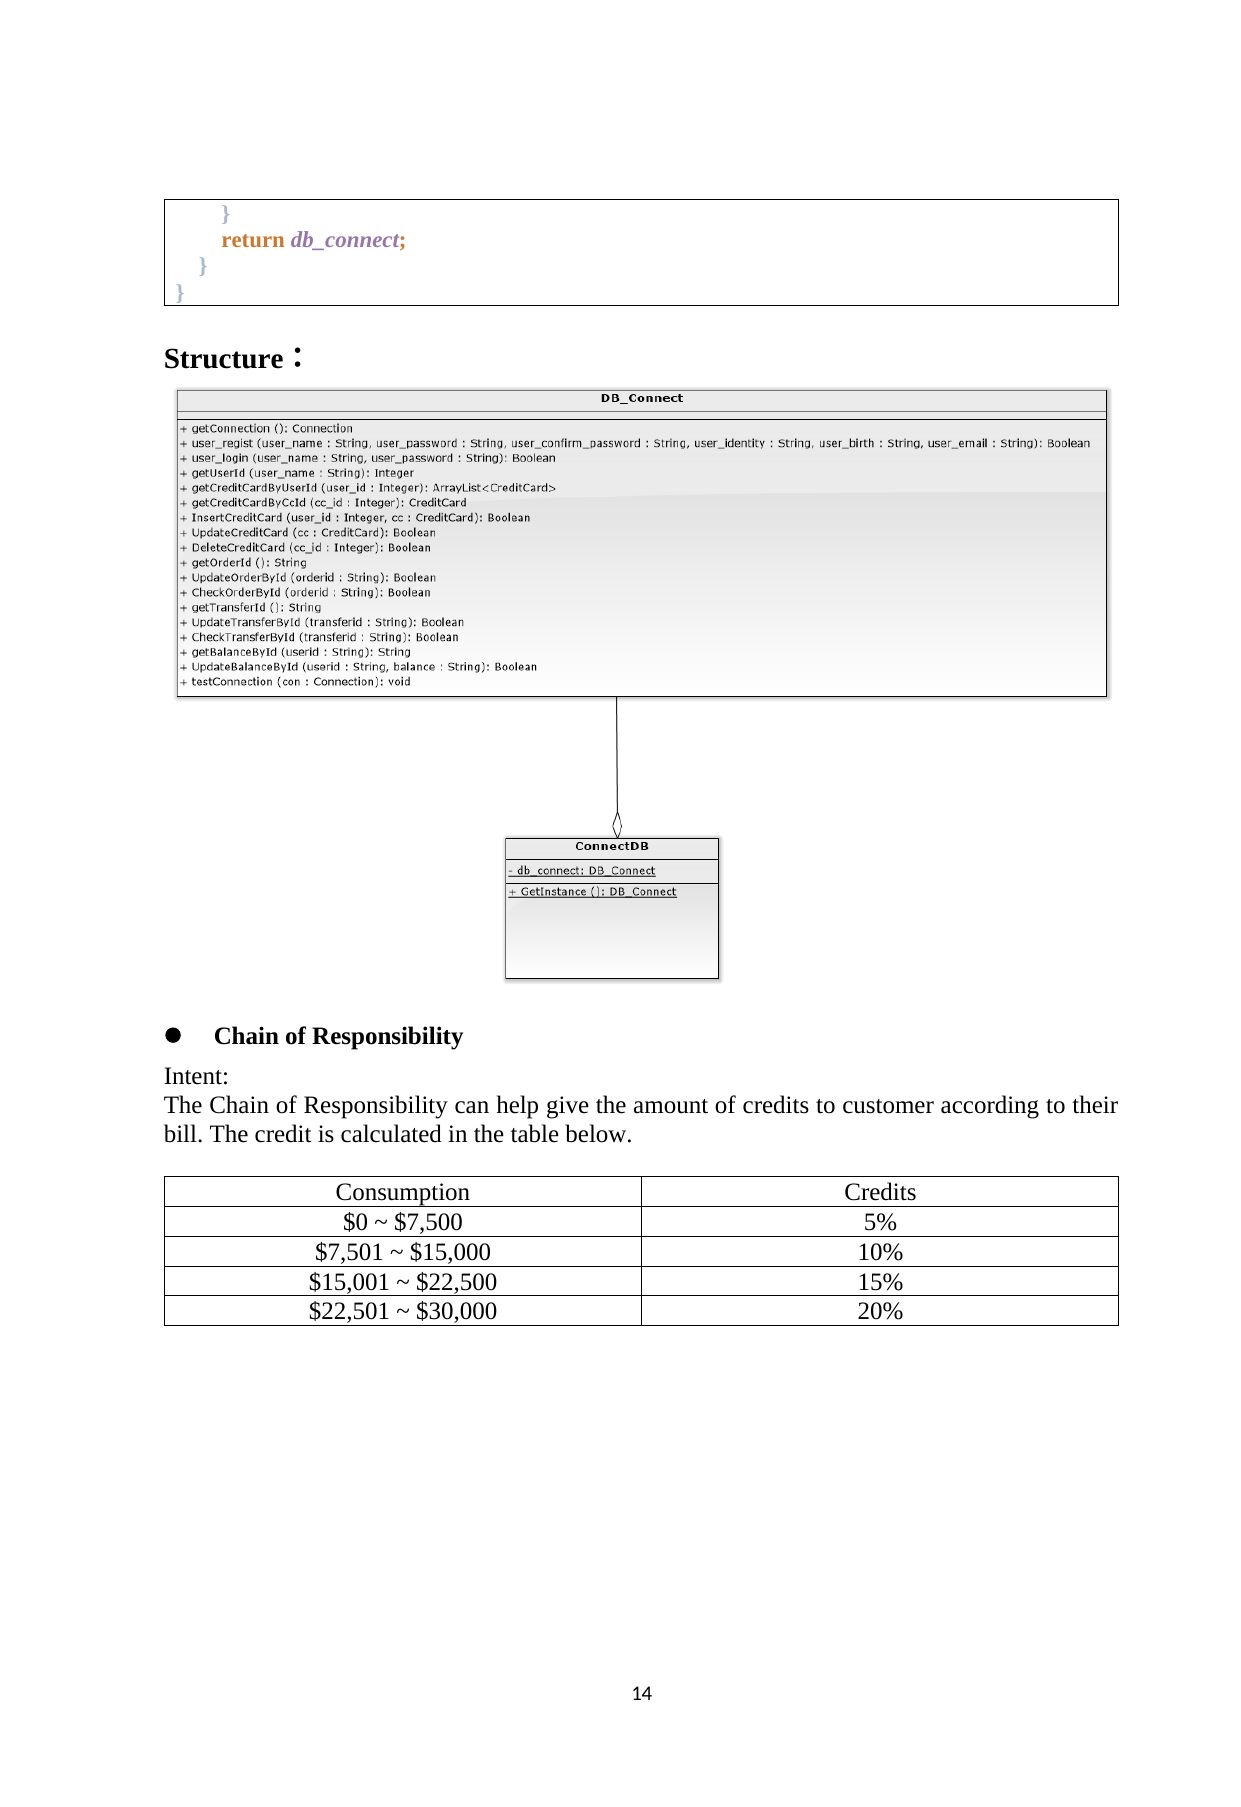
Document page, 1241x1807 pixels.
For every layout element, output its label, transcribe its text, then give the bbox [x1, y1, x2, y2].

table_cell 10% [642, 1237, 1118, 1266]
table_cell $7,501 ~ $15,000 [165, 1237, 641, 1266]
text Intent: [163, 1061, 1120, 1090]
table_cell 15% [642, 1267, 1118, 1295]
table_header Consumption [165, 1177, 641, 1206]
table_cell 5% [642, 1207, 1118, 1236]
text The Chain of Responsibility can help give the amount of credits to customer according to their bill. The credit is calculated in the table below. [163, 1090, 1120, 1147]
list Chain of Responsibility [163, 1021, 1120, 1049]
picture [163, 377, 1120, 992]
text Structure： [163, 335, 1120, 377]
table_cell 20% [642, 1296, 1118, 1325]
table_header Credits [642, 1177, 1118, 1206]
table_cell $22,501 ~ $30,000 [165, 1296, 641, 1325]
table_cell $15,001 ~ $22,500 [165, 1267, 641, 1295]
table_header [165, 200, 1118, 305]
table_cell $0 ~ $7,500 [165, 1207, 641, 1236]
